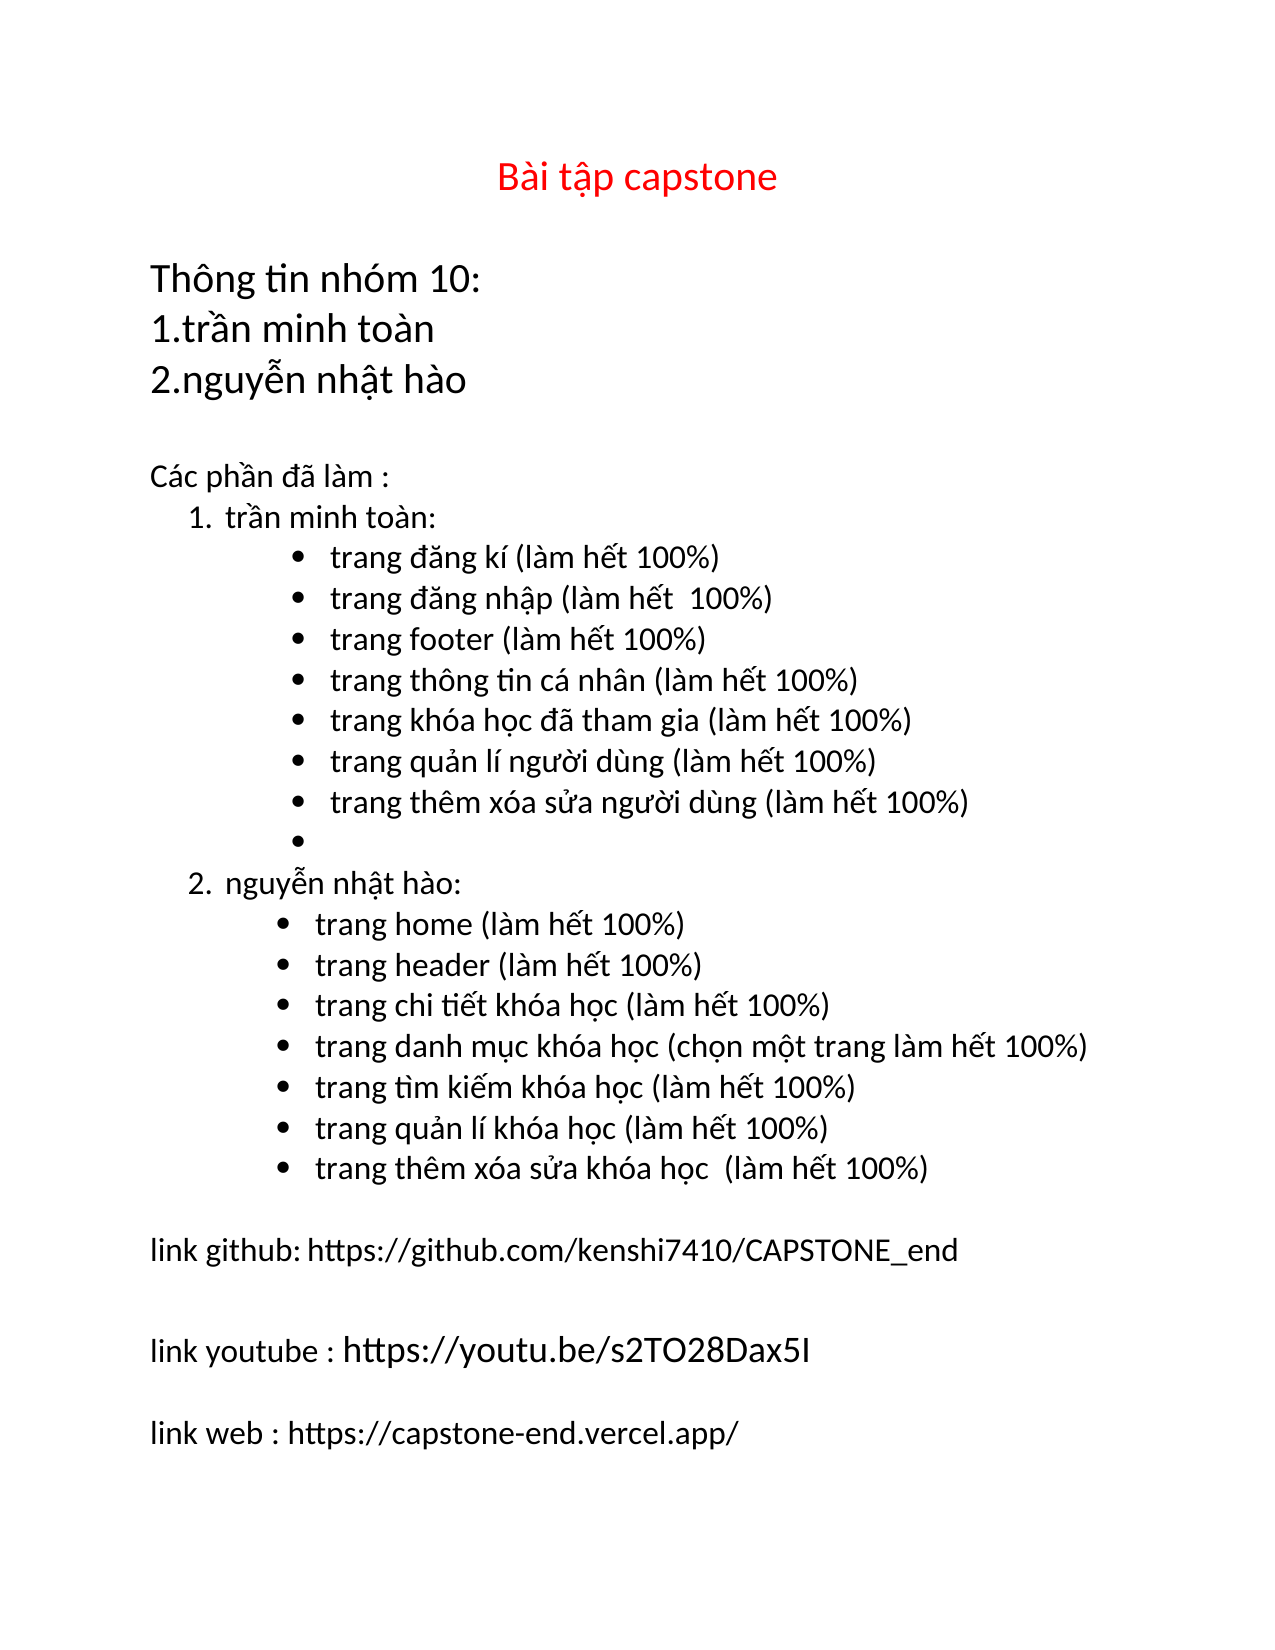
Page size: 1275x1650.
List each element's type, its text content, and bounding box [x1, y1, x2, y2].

list trang đăng nhập (làm hết 100%) [292, 577, 1125, 618]
list trang khóa học đã tham gia (làm hết 100%) [292, 699, 1125, 740]
list trang header (làm hết 100%) [277, 944, 1125, 984]
list trang danh mục khóa học (chọn một trang làm hết 100%) [277, 1025, 1125, 1066]
list trang quản lí người dùng (làm hết 100%) [292, 740, 1125, 781]
text link web : https://capstone-end.vercel.app/ [150, 1412, 1125, 1453]
list trang thêm xóa sửa người dùng (làm hết 100%) [292, 781, 1125, 822]
list trang footer (làm hết 100%) [292, 618, 1125, 659]
text link github: https://github.com/kenshi7410/CAPSTONE_end [150, 1229, 1125, 1269]
list nguyễn nhật hào: [187, 862, 1125, 903]
text 2.nguyễn nhật hào [150, 353, 1125, 404]
text Các phần đã làm : [150, 455, 1125, 496]
list trang quản lí khóa học (làm hết 100%) [277, 1107, 1125, 1147]
text Bài tập capstone [150, 150, 1125, 201]
list trang thêm xóa sửa khóa học (làm hết 100%) [277, 1147, 1125, 1188]
list trang chi tiết khóa học (làm hết 100%) [277, 984, 1125, 1025]
list trang đăng kí (làm hết 100%) [292, 536, 1125, 577]
list trang home (làm hết 100%) [277, 903, 1125, 944]
list trang tìm kiếm khóa học (làm hết 100%) [277, 1066, 1125, 1107]
list trần minh toàn: [187, 496, 1125, 536]
text Thông tin nhóm 10: [150, 252, 1125, 302]
text 1.trần minh toàn [150, 302, 1125, 353]
text link youtube : https://youtu.be/s2TO28Dax5I [150, 1326, 1125, 1371]
list trang thông tin cá nhân (làm hết 100%) [292, 659, 1125, 699]
